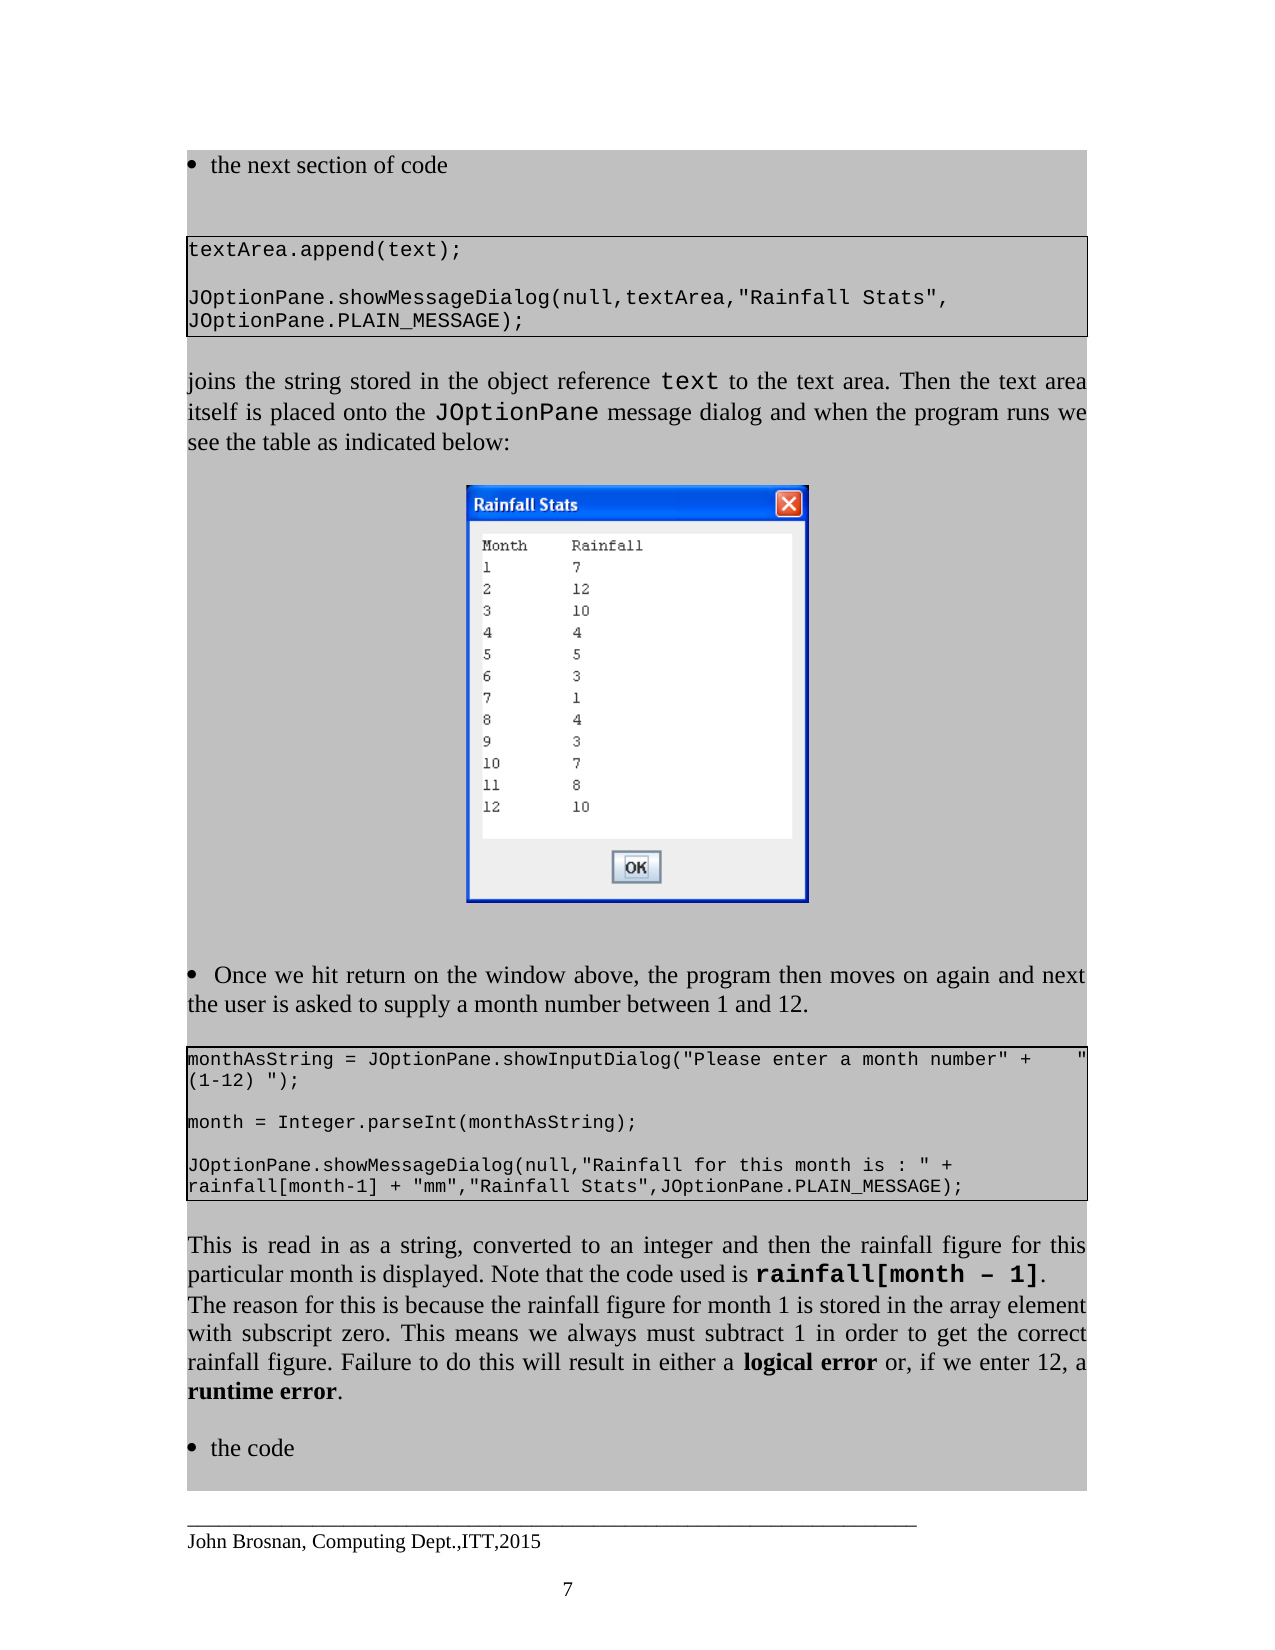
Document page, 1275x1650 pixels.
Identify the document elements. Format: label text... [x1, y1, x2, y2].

text This is read in as a string, converted to an integer and then the rainfall figure for this particular month is displayed. Note that the code used is rainfall[month – 1]. [187, 1230, 1087, 1290]
text JOptionPane.showMessageDialog(null,textArea,"Rainfall Stats", [188, 287, 1087, 307]
picture [466, 485, 809, 903]
text month = Integer.parseInt(monthAsString); [188, 1113, 1087, 1134]
text JOptionPane.PLAIN_MESSAGE); [188, 307, 1087, 336]
text Once we hit return on the window above, the program then moves on again and next the user is asked to supply a month number between 1 and 12. [187, 960, 1087, 1018]
text textArea.append(text); [188, 237, 1087, 263]
text the code [187, 1433, 1087, 1462]
text joins the string stored in the object reference text to the text area. Then the text area itself is placed onto the JOptionPane message dialog and when the program runs we see the table as indicated below: [187, 366, 1087, 456]
text rainfall[month-1] + "mm","Rainfall Stats",JOptionPane.PLAIN_MESSAGE); [188, 1174, 1087, 1200]
text JOptionPane.showMessageDialog(null,"Rainfall for this month is : " + [188, 1156, 1087, 1174]
text The reason for this is because the rainfall figure for month 1 is stored in the array element with subscript zero. This means we always must subtract 1 in order to get the correct rainfall figure. Failure to do this will result in either a logical error or, if we enter 12, a runtime error. [187, 1290, 1087, 1405]
text monthAsString = JOptionPane.showInputDialog("Please enter a month number" + " (1-12) "); [188, 1048, 1087, 1092]
text the next section of code [187, 150, 1087, 179]
